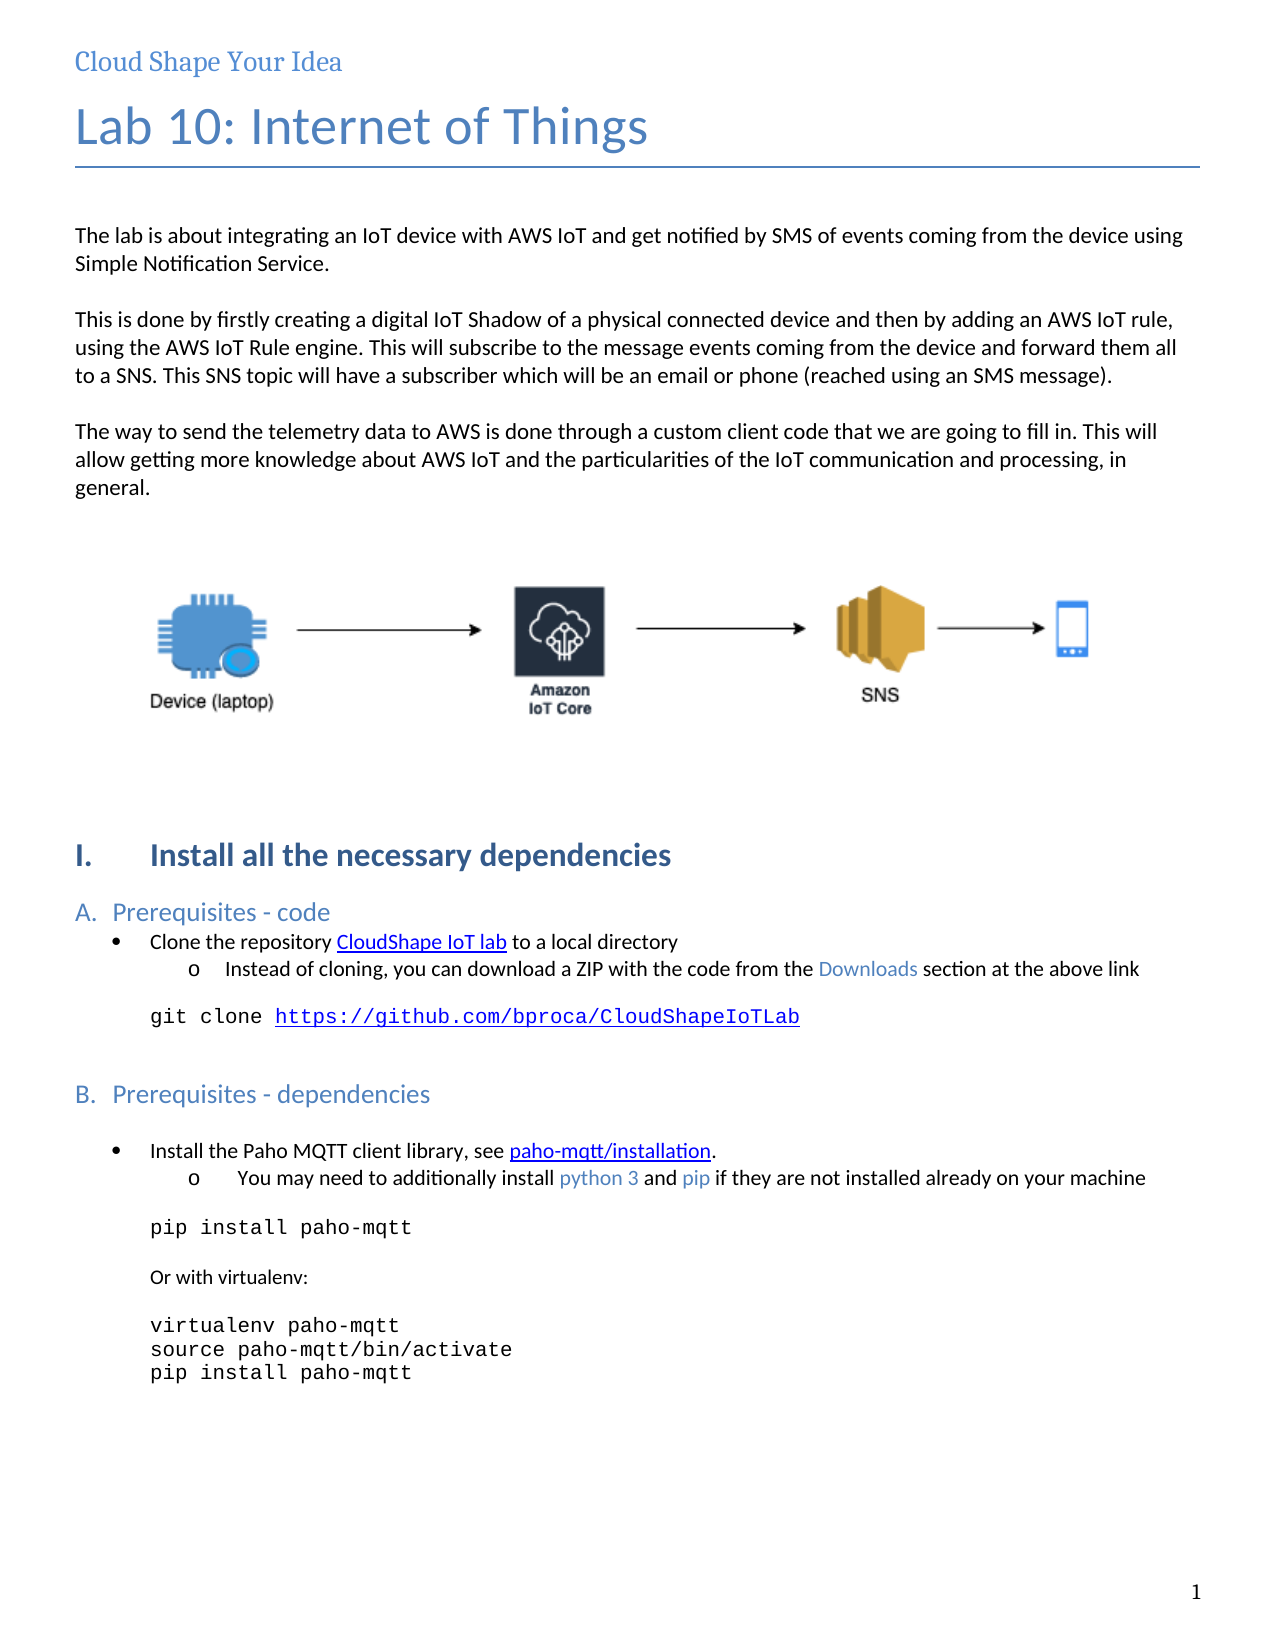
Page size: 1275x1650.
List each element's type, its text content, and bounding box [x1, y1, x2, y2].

list pip install paho-mqtt [150, 1362, 1200, 1386]
list You may need to additionally install python 3 and pip if they are not installed already on your machine [187, 1164, 1200, 1192]
subtitle Prerequisites - code [75, 895, 1200, 928]
subtitle Prerequisites - dependencies [75, 1078, 1200, 1111]
list Clone the repository CloudShape IoT lab to a local directory [112, 928, 1200, 955]
picture [150, 585, 1090, 725]
title Lab 10: Internet of Things [75, 92, 1200, 166]
list Or with virtualenv: [150, 1264, 1200, 1290]
list virtualenv paho-mqtt [150, 1315, 1200, 1339]
list Install the Paho MQTT client library, see paho-mqtt/installation. [112, 1137, 1200, 1164]
text git clone https://github.com/bproca/CloudShapeIoTLab [150, 1006, 1200, 1030]
list source paho-mqtt/bin/activate [150, 1339, 1200, 1362]
text The lab is about integrating an IoT device with AWS IoT and get notified by SMS of events coming from the device using Simple Notification Service. This is done by firstly creating a digital IoT Shadow of a physical connected device and then by adding an AWS IoT rule, using the AWS IoT Rule engine. This will subscribe to the message events coming from the device and forward them all to a SNS. This SNS topic will have a subscriber which will be an email or phone (reached using an SMS message). The way to send the telemetry data to AWS is done through a custom client code that we are going to fill in. This will allow getting more knowledge about AWS IoT and the particularities of the IoT communication and processing, in general. [75, 221, 1200, 502]
list pip install paho-mqtt [150, 1217, 1200, 1241]
list Instead of cloning, you can download a ZIP with the code from the Downloads section at the above link [187, 955, 1200, 983]
subtitle Install all the necessary dependencies [75, 834, 1200, 874]
